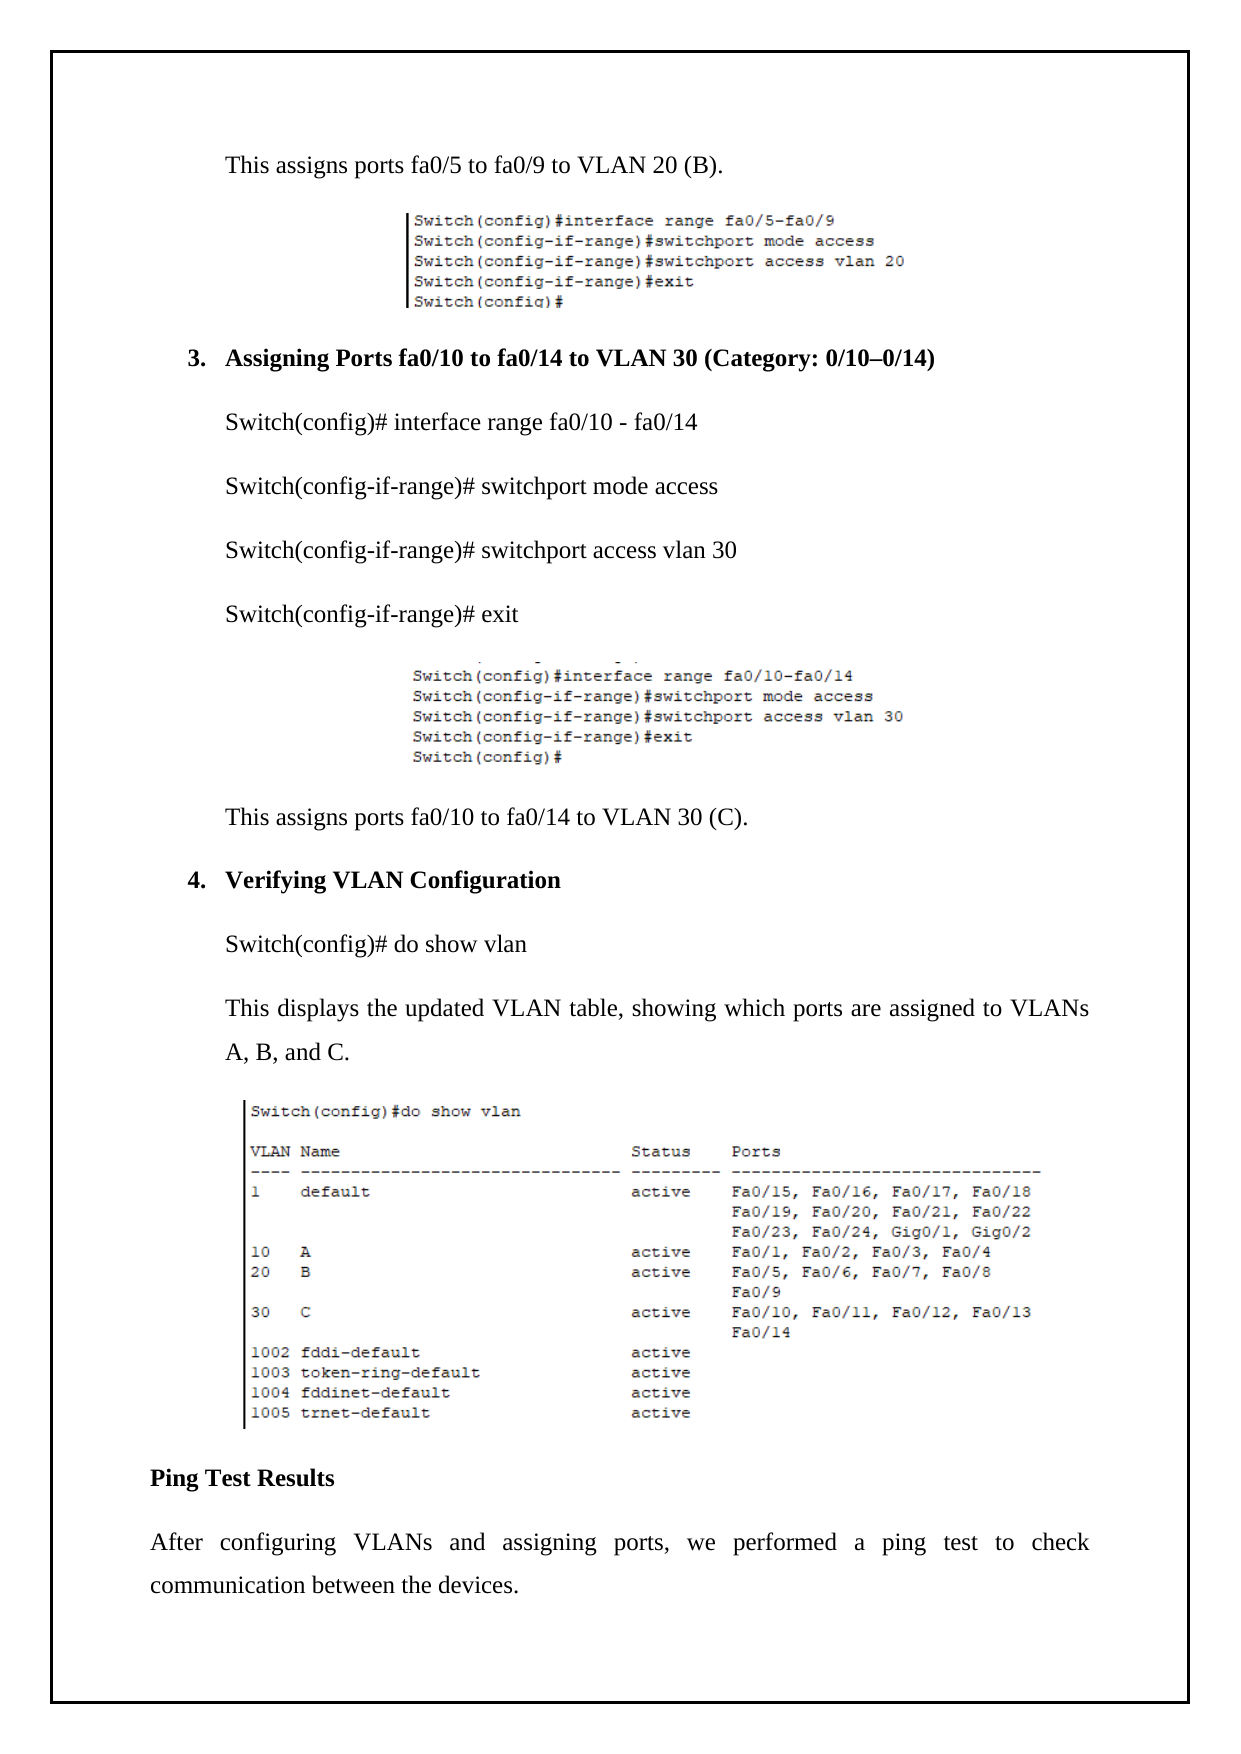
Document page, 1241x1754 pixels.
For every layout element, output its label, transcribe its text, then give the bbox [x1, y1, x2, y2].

text Switch(config)# interface range fa0/10 - fa0/14 [225, 407, 1090, 436]
text This assigns ports fa0/5 to fa0/9 to VLAN 20 (B). [225, 150, 1090, 179]
text Switch(config)# do show vlan [225, 929, 1090, 958]
list Verifying VLAN Configuration [187, 866, 1090, 894]
picture [405, 213, 910, 308]
text This displays the updated VLAN table, showing which ports are assigned to VLANs A, B, and C. [225, 993, 1090, 1065]
picture [243, 1100, 1073, 1429]
text Switch(config-if-range)# switchport access vlan 30 [225, 535, 1090, 563]
text After configuring VLANs and assigning ports, we performed a ping test to check communication between the devices. [150, 1527, 1090, 1599]
text Switch(config-if-range)# exit [225, 599, 1090, 627]
list Assigning Ports fa0/10 to fa0/14 to VLAN 30 (Category: 0/10–0/14) [187, 343, 1090, 372]
text This assigns ports fa0/10 to fa0/14 to VLAN 30 (C). [225, 802, 1090, 830]
text Switch(config-if-range)# switchport mode access [225, 471, 1090, 499]
text Ping Test Results [150, 1463, 1090, 1492]
picture [410, 662, 905, 767]
